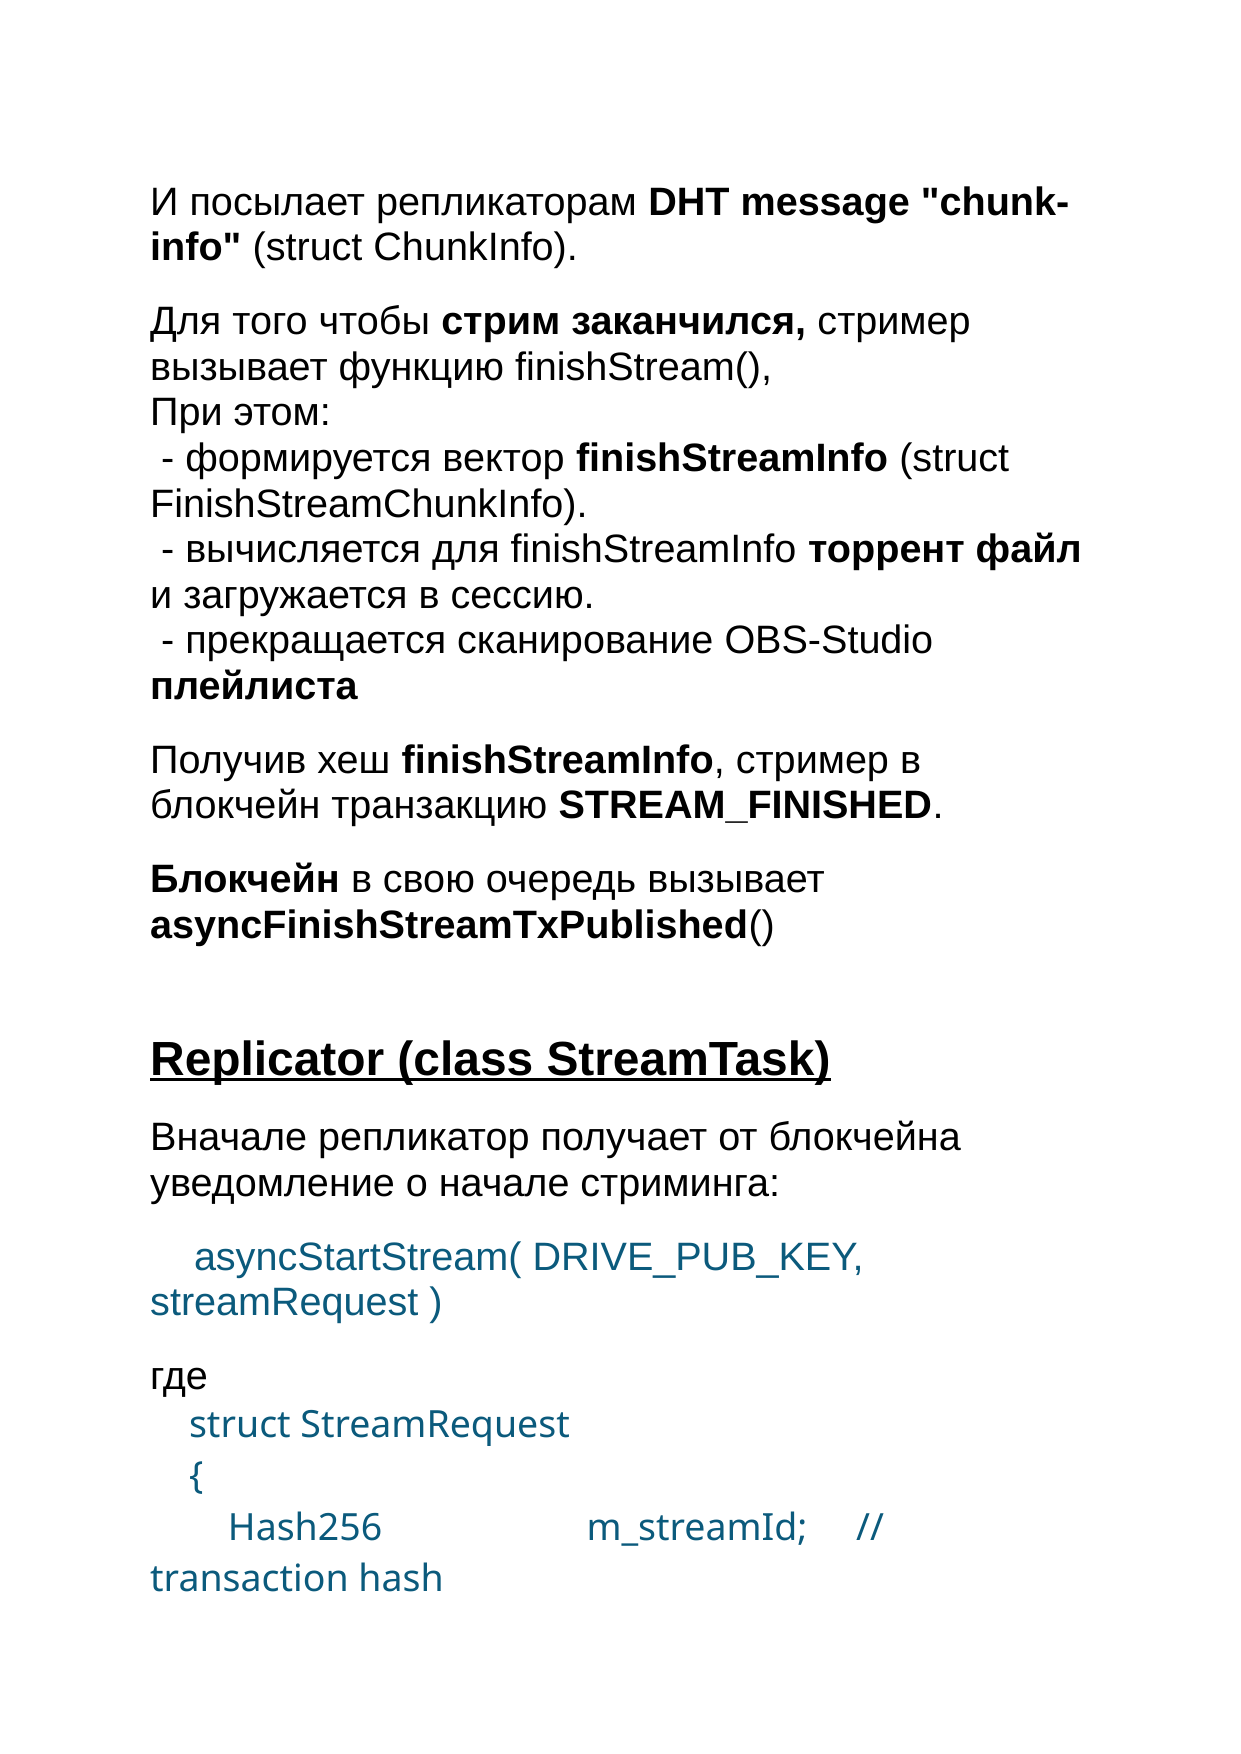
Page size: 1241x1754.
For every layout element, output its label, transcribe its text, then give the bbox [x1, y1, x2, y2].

text Блокчейн в свою очередь вызывает asyncFinishStreamTxPublished() [150, 858, 1090, 949]
text Для того чтобы стрим заканчился, стример вызывает функцию finishStream(), [150, 299, 1090, 390]
text - вычисляется для finishStreamInfo торрент файл и загружается в сессию. [150, 527, 1090, 618]
text При этом: [150, 390, 1090, 436]
text - формируется вектор finishStreamInfo (struct FinishStreamChunkInfo). [150, 436, 1090, 527]
text - прекращается сканирование OBS-Studio плейлиста [150, 618, 1090, 709]
text Получив хеш finishStreamInfo, стример в блокчейн транзакцию STREAM_FINISHED. [150, 738, 1090, 829]
text Вначале репликатор получает от блокчейна уведомление о начале стриминга: [150, 1119, 1090, 1211]
text asyncStartStream( DRIVE_PUB_KEY, streamRequest ) [150, 1239, 1090, 1331]
text struct StreamRequest [150, 1405, 1090, 1456]
text где [150, 1359, 1090, 1405]
text { [150, 1456, 1090, 1507]
text И посылает репликаторам DHT message "chunk-info" (struct ChunkInfo). [150, 179, 1090, 270]
text Replicator (class StreamTask) [150, 1036, 1090, 1091]
